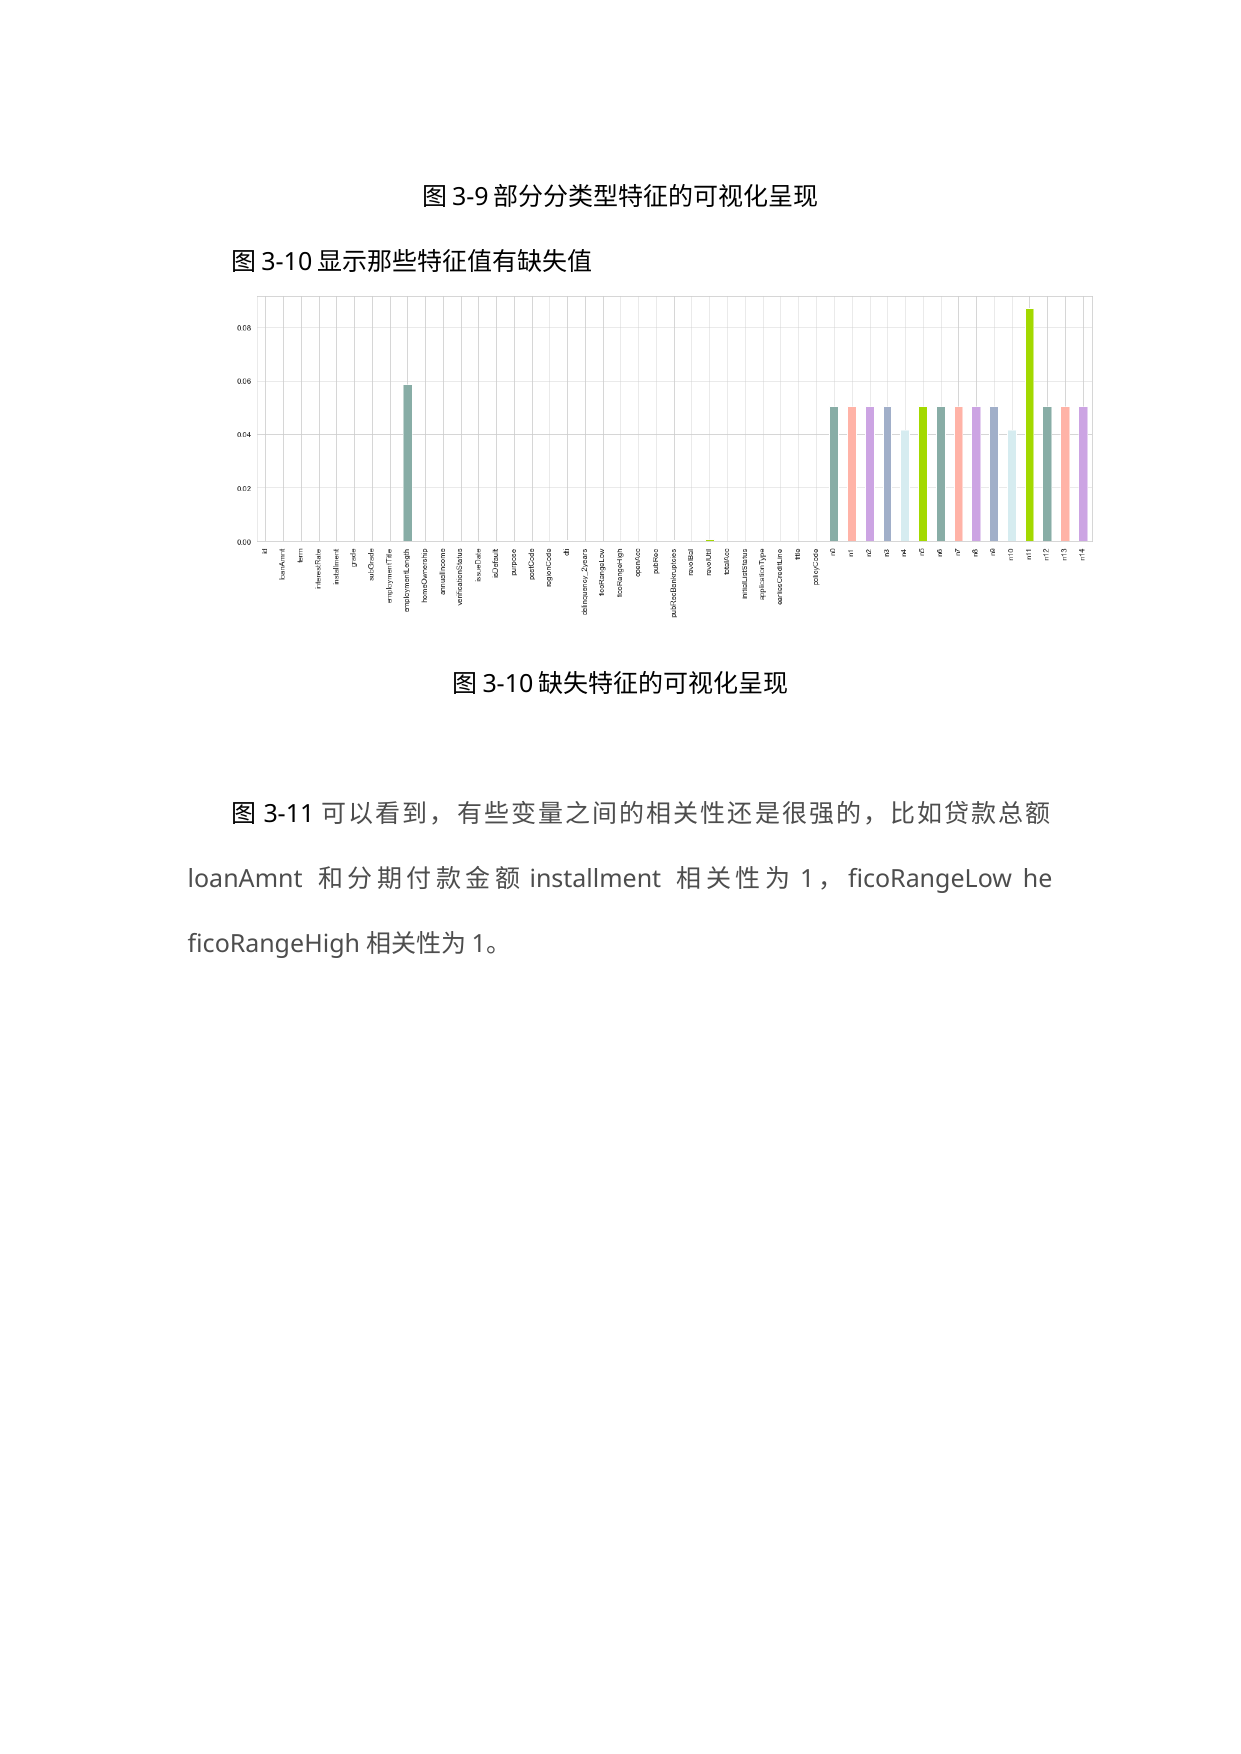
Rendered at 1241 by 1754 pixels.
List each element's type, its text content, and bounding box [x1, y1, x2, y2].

text 图3-10缺失特征的可视化呈现 [187, 649, 1053, 714]
text 图3-11可以看到，有些变量之间的相关性还是很强的，比如贷款总额loanAmnt 和分期付款金额installment 相关性为1，ficoRangeLow he ficoRangeHigh 相关性为1。 [187, 779, 1053, 974]
picture [231, 292, 1096, 621]
text 图3-9部分分类型特征的可视化呈现 [187, 162, 1053, 227]
text 图3-10显示那些特征值有缺失值 [187, 227, 1053, 292]
